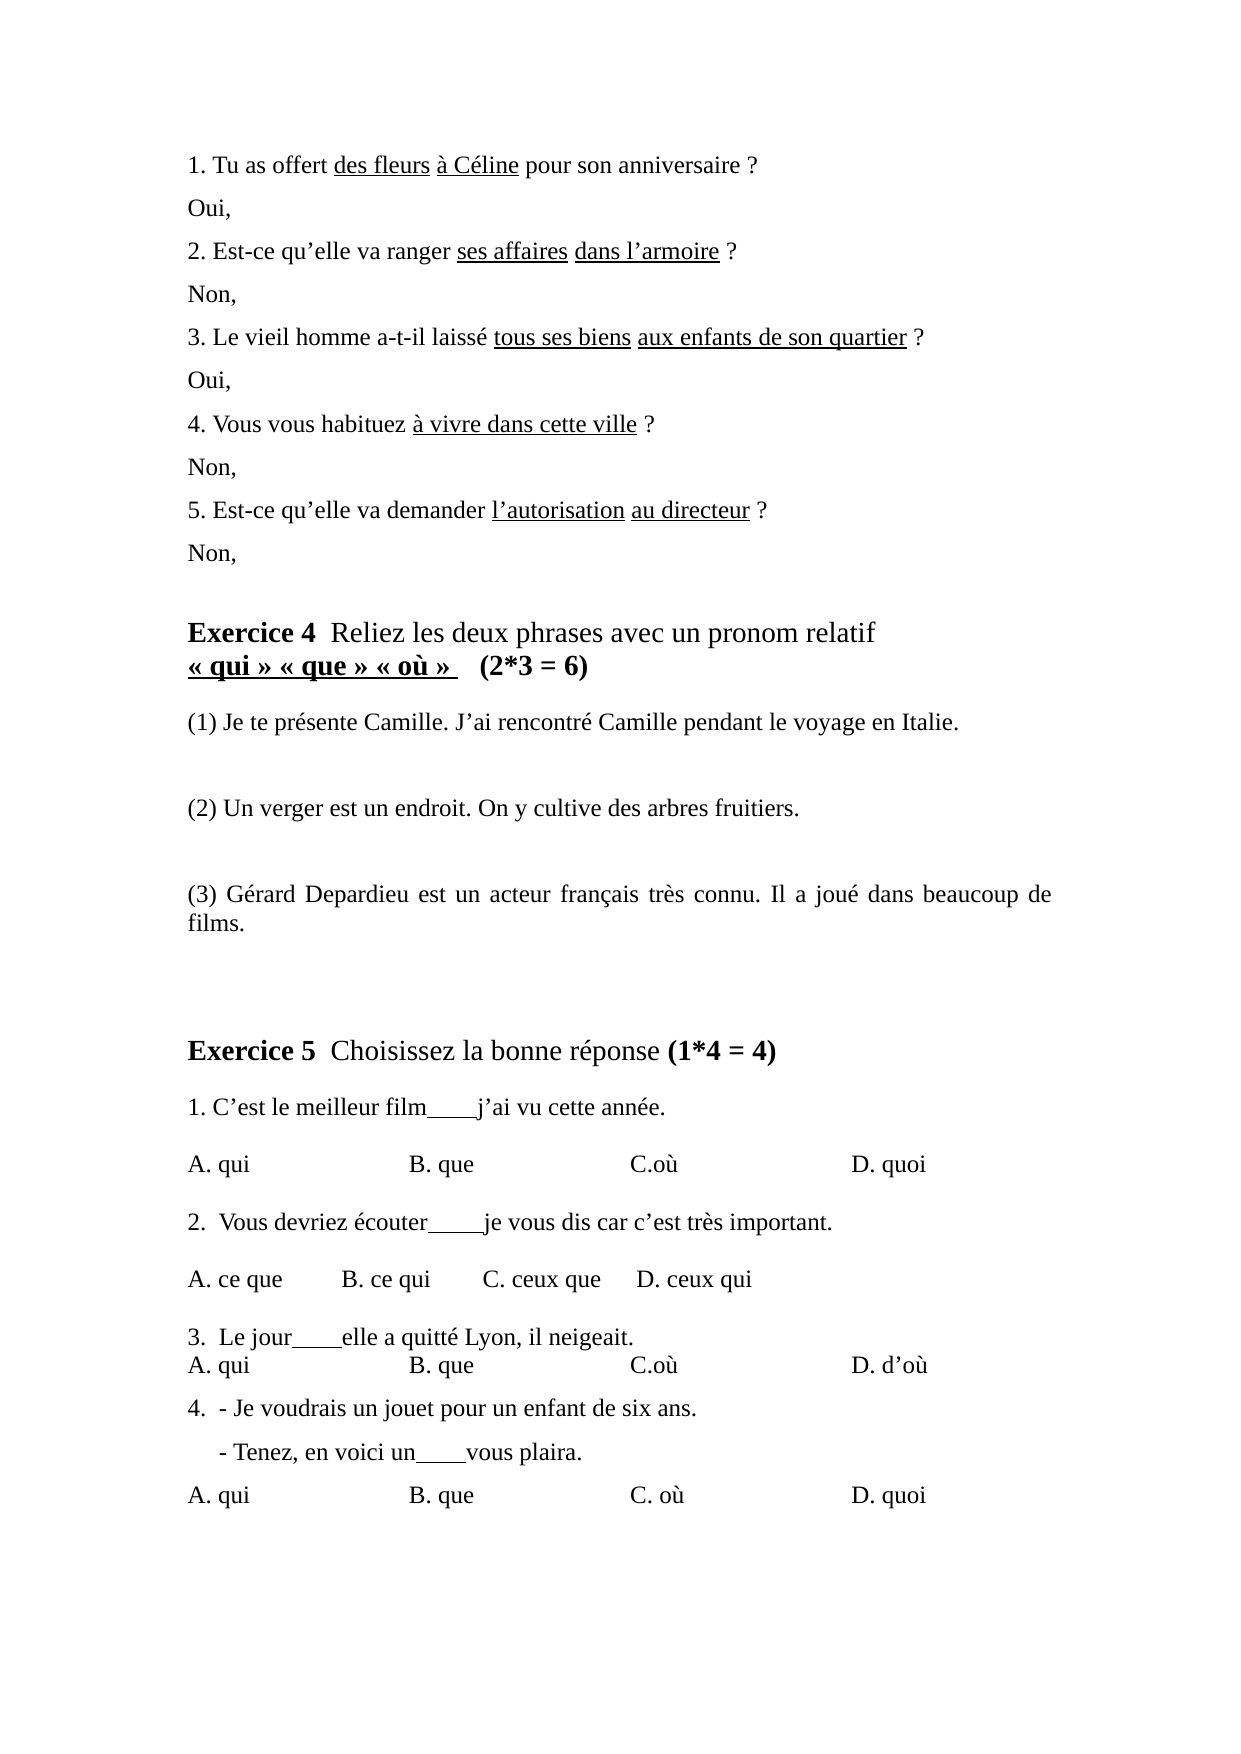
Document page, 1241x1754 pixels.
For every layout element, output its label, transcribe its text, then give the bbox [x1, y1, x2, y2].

text Non, [187, 538, 1053, 567]
text Oui, [187, 193, 1053, 222]
text Oui, [187, 366, 1053, 394]
text A. ce que B. ce qui C. ceux que D. ceux qui [187, 1264, 1053, 1293]
text 5. Est-ce qu’elle va demander l’autorisation au directeur ? [187, 495, 1053, 524]
text Non, [187, 452, 1053, 481]
text (2) Un verger est un endroit. On y cultive des arbres fruitiers. [187, 793, 1053, 822]
text Exercice 5 Choisissez la bonne réponse (1*4 = 4) [187, 1033, 1053, 1066]
text (3) Gérard Depardieu est un acteur français très connu. Il a joué dans beaucoup de films. [187, 879, 1053, 937]
text 2. Vous devriez écouter je vous dis car c’est très important. [187, 1207, 1053, 1235]
text A. qui B. que C.où D. d’où [187, 1350, 1053, 1379]
text « qui » « que » « où » (2*3 = 6) [187, 648, 1053, 682]
text Exercice 4 Reliez les deux phrases avec un pronom relatif [187, 615, 1053, 648]
text 4. Vous vous habituez à vivre dans cette ville ? [187, 409, 1053, 437]
text 2. Est-ce qu’elle va ranger ses affaires dans l’armoire ? [187, 236, 1053, 265]
text 1. Tu as offert des fleurs à Céline pour son anniversaire ? [187, 150, 1053, 179]
text - Tenez, en voici un vous plaira. [187, 1437, 1053, 1465]
text 1. C’est le meilleur film j’ai vu cette année. [187, 1092, 1053, 1120]
text A. qui B. que C. où D. quoi [187, 1480, 1053, 1508]
text 3. Le jour elle a quitté Lyon, il neigeait. [187, 1322, 1053, 1350]
text Non, [187, 279, 1053, 308]
text 3. Le vieil homme a-t-il laissé tous ses biens aux enfants de son quartier ? [187, 322, 1053, 351]
text 4. - Je voudrais un jouet pour un enfant de six ans. [187, 1393, 1053, 1422]
text (1) Je te présente Camille. J’ai rencontré Camille pendant le voyage en Italie. [187, 707, 1053, 736]
text A. qui B. que C.où D. quoi [187, 1149, 1053, 1178]
